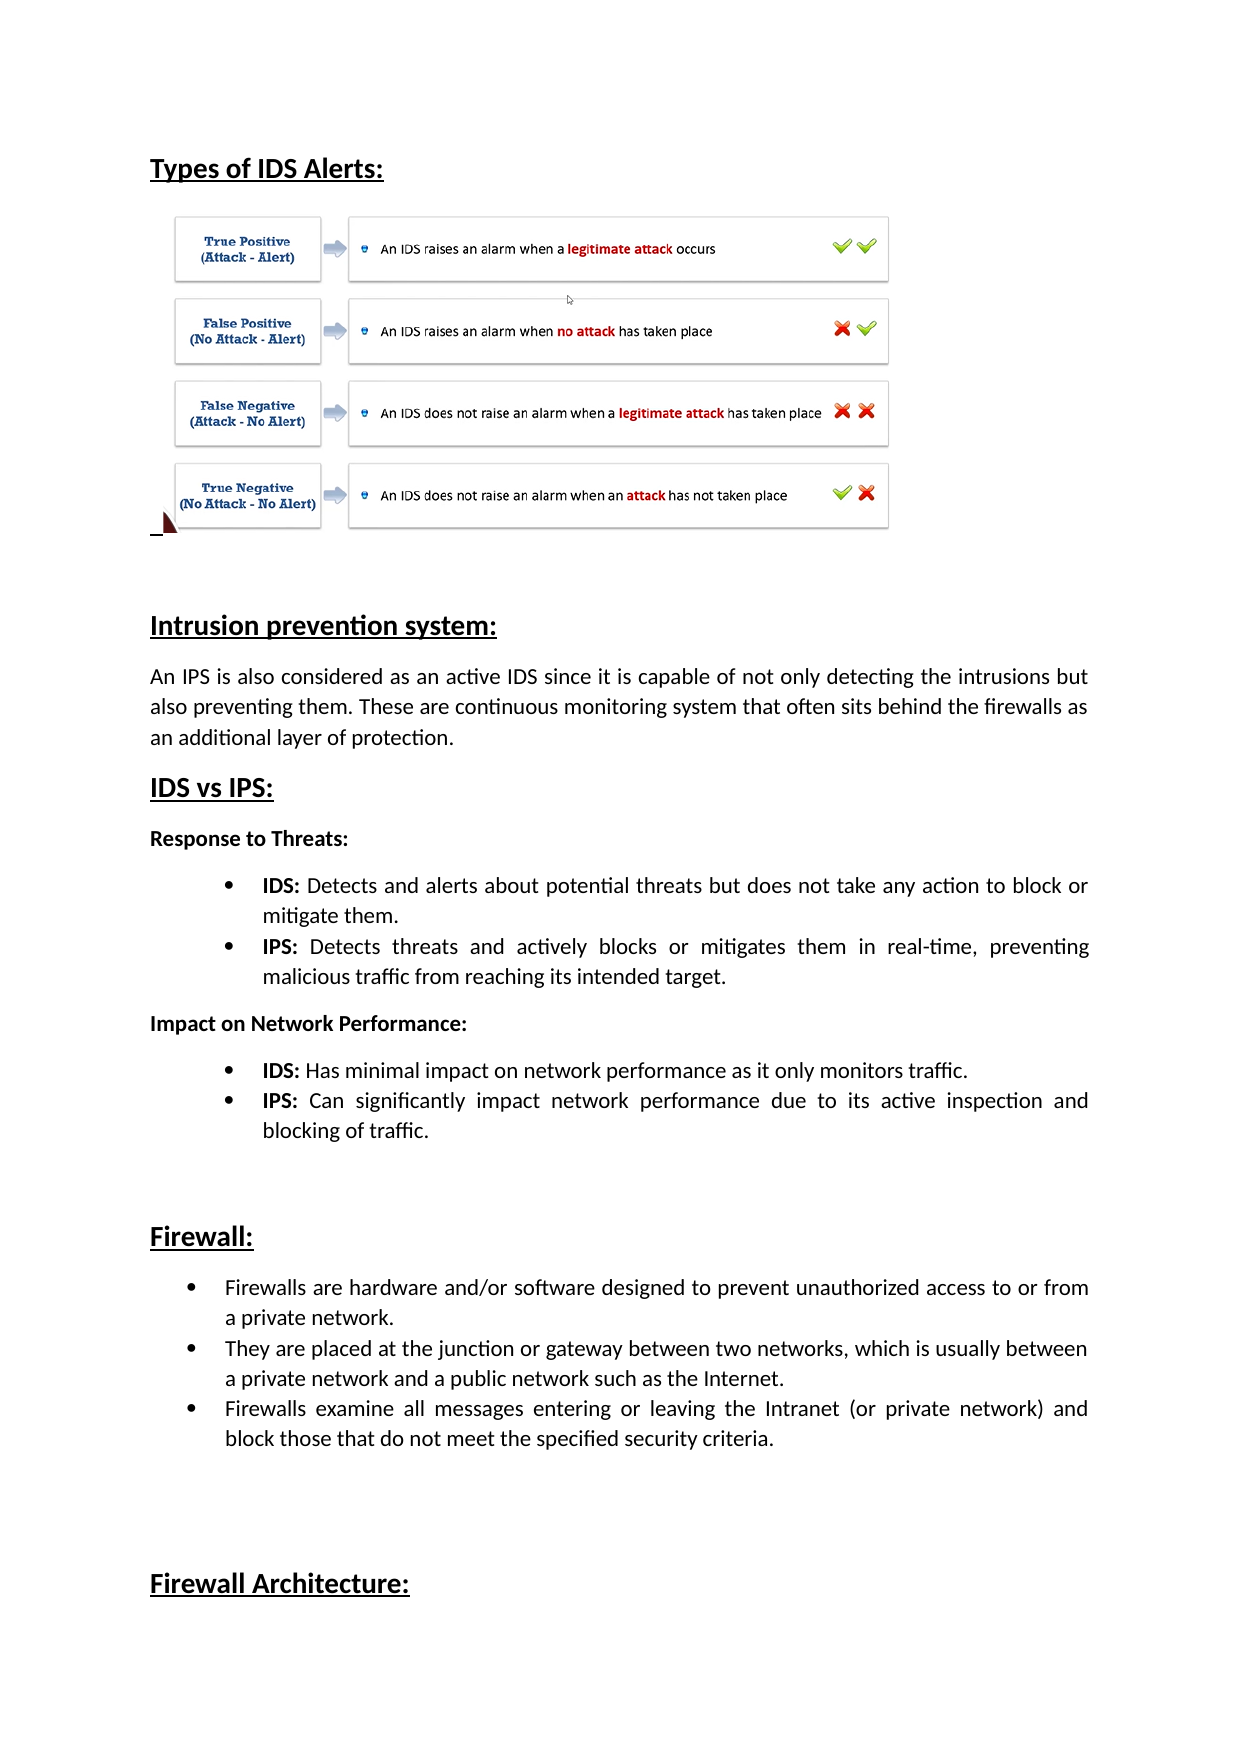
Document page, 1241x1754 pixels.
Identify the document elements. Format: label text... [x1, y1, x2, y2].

list IDS: Detects and alerts about potential threats but does not take any action to block or mitigate them. [225, 871, 1090, 930]
list IPS: Detects threats and actively blocks or mitigates them in real-time, preventing malicious traffic from reaching its intended target. [225, 932, 1090, 990]
text Firewall Architecture: [150, 1565, 1090, 1601]
text Response to Threats: [150, 824, 1090, 853]
text Impact on Network Performance: [150, 1009, 1090, 1037]
text Firewall: [150, 1218, 1090, 1254]
text Intrusion prevention system: [150, 607, 1090, 643]
text Types of IDS Alerts: [150, 150, 1090, 186]
list They are placed at the junction or gateway between two networks, which is usually between a private network and a public network such as the Internet. [187, 1334, 1090, 1392]
list IPS: Can significantly impact network performance due to its active inspection and blocking of traffic. [225, 1086, 1090, 1144]
list IDS: Has minimal impact on network performance as it only monitors traffic. [225, 1056, 1090, 1084]
list Firewalls examine all messages entering or leaving the Intranet (or private network) and block those that do not meet the specified security criteria. [187, 1394, 1090, 1452]
text An IPS is also considered as an active IDS since it is capable of not only detecting the intrusions but also preventing them. These are continuous monitoring system that often sits behind the firewalls as an additional layer of protection. [150, 662, 1090, 751]
text IDS vs IPS: [150, 769, 1090, 805]
picture [163, 205, 890, 533]
list Firewalls are hardware and/or software designed to prevent unauthorized access to or from a private network. [187, 1273, 1090, 1332]
